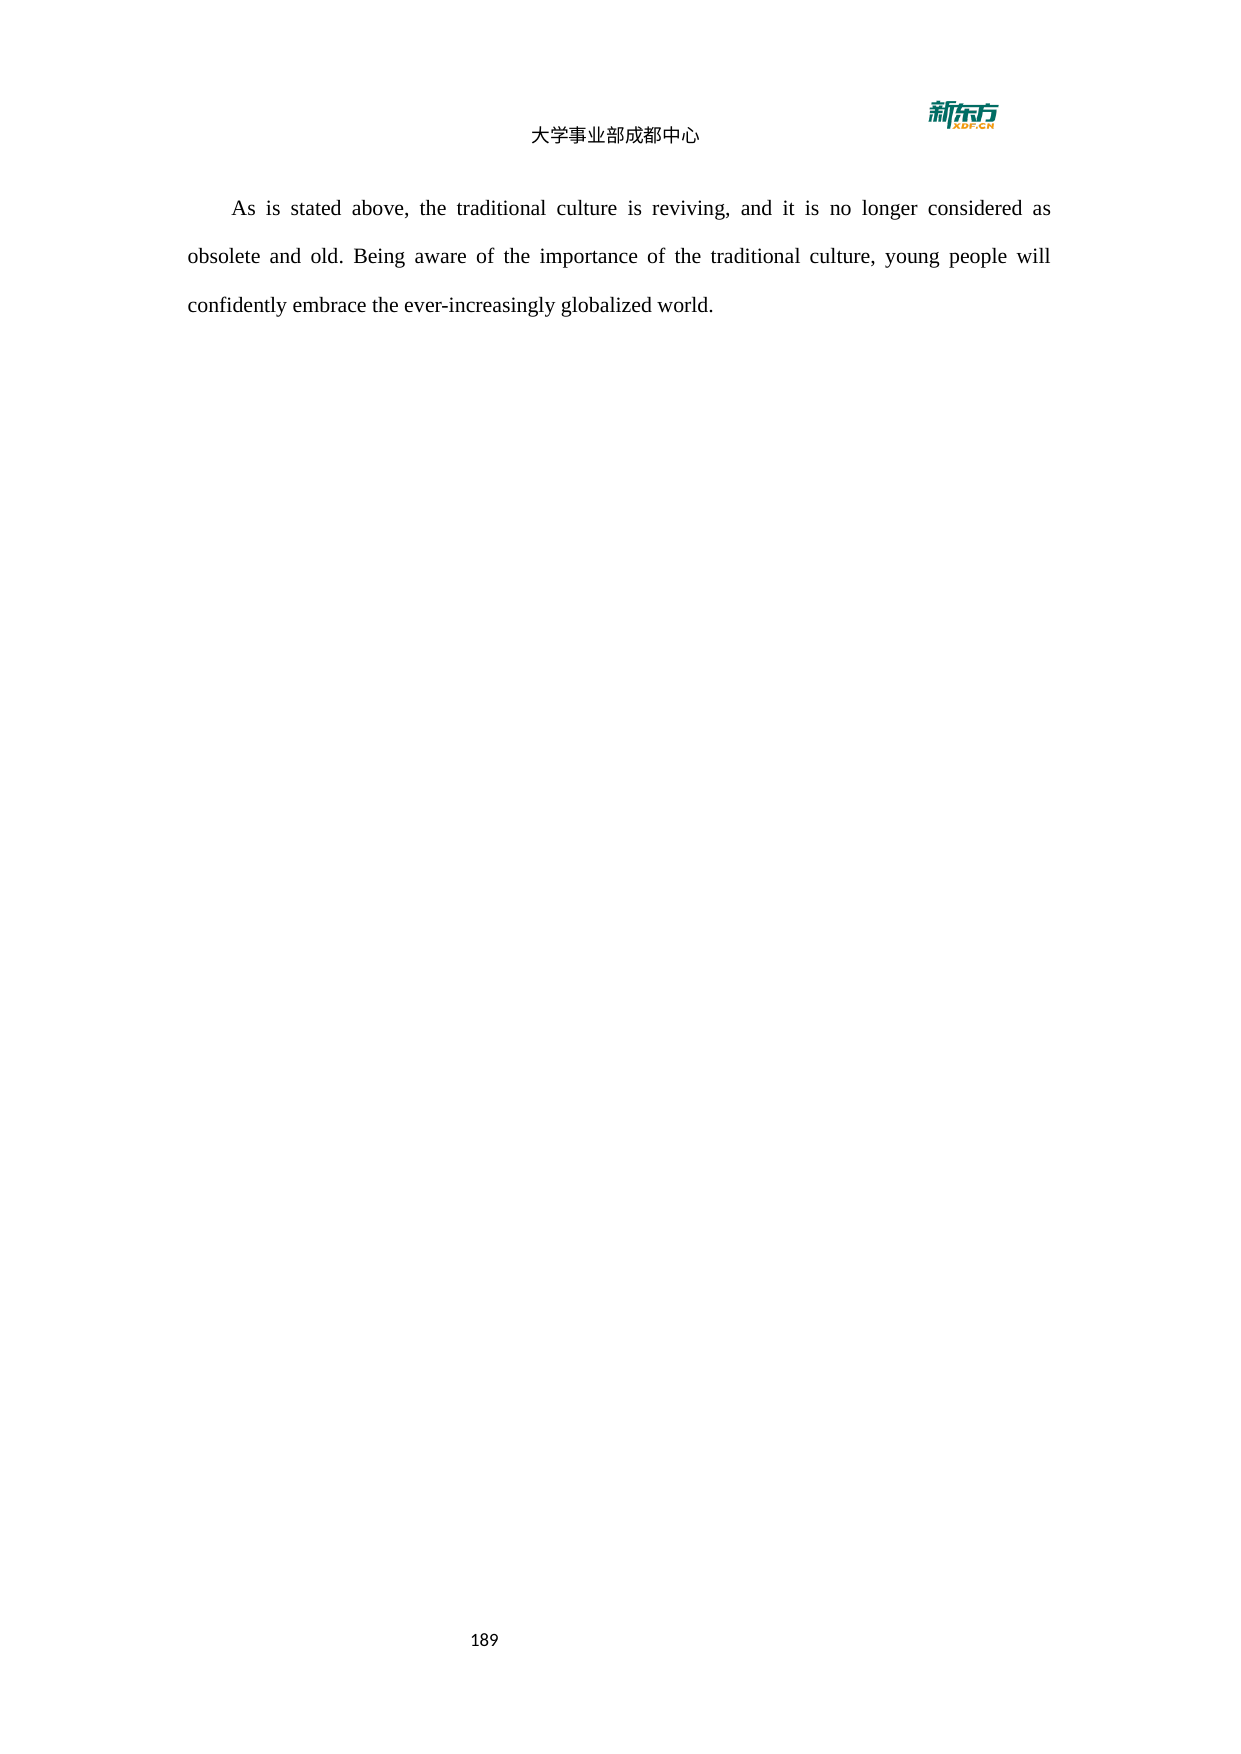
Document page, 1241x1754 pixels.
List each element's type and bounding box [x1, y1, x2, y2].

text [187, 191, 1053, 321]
picture [912, 88, 1016, 143]
